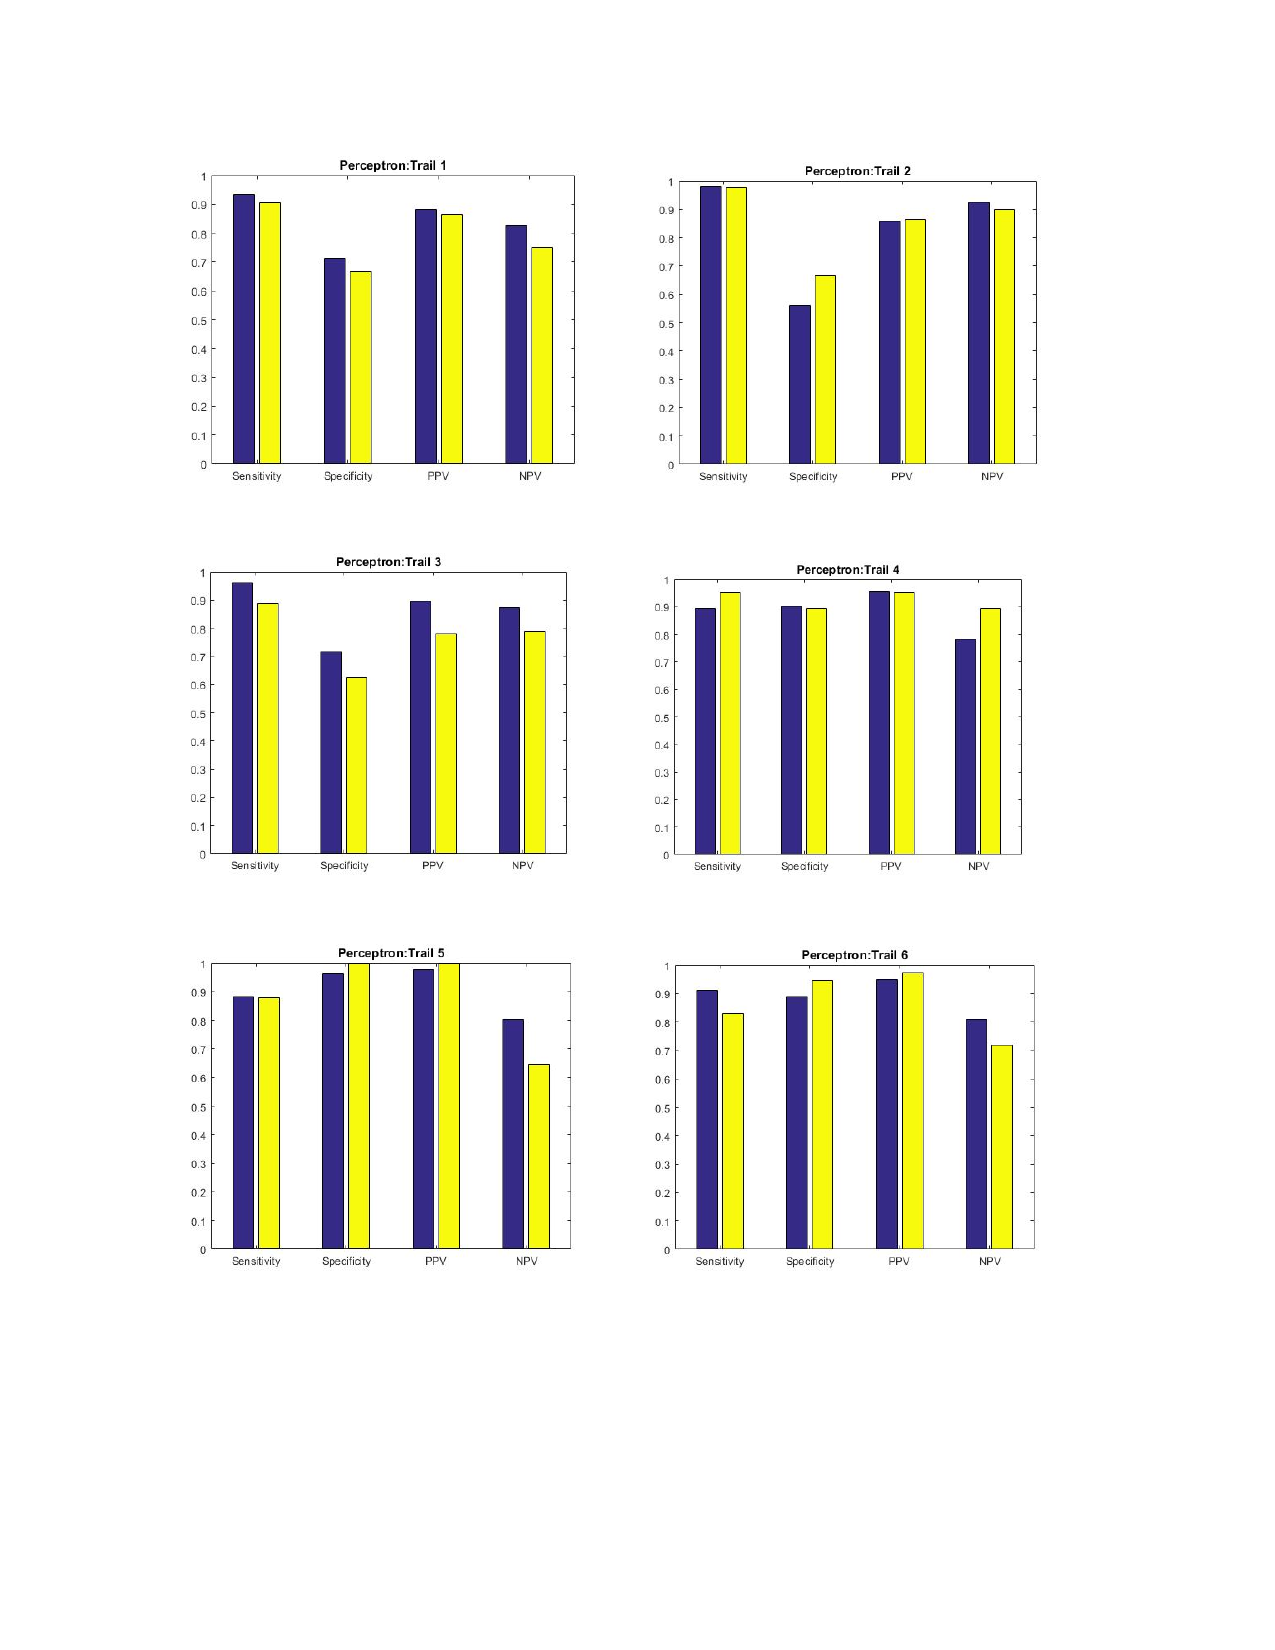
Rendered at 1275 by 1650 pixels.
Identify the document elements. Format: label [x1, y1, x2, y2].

picture [615, 554, 1064, 891]
picture [150, 150, 1080, 502]
picture [150, 546, 610, 891]
picture [150, 937, 1078, 1287]
